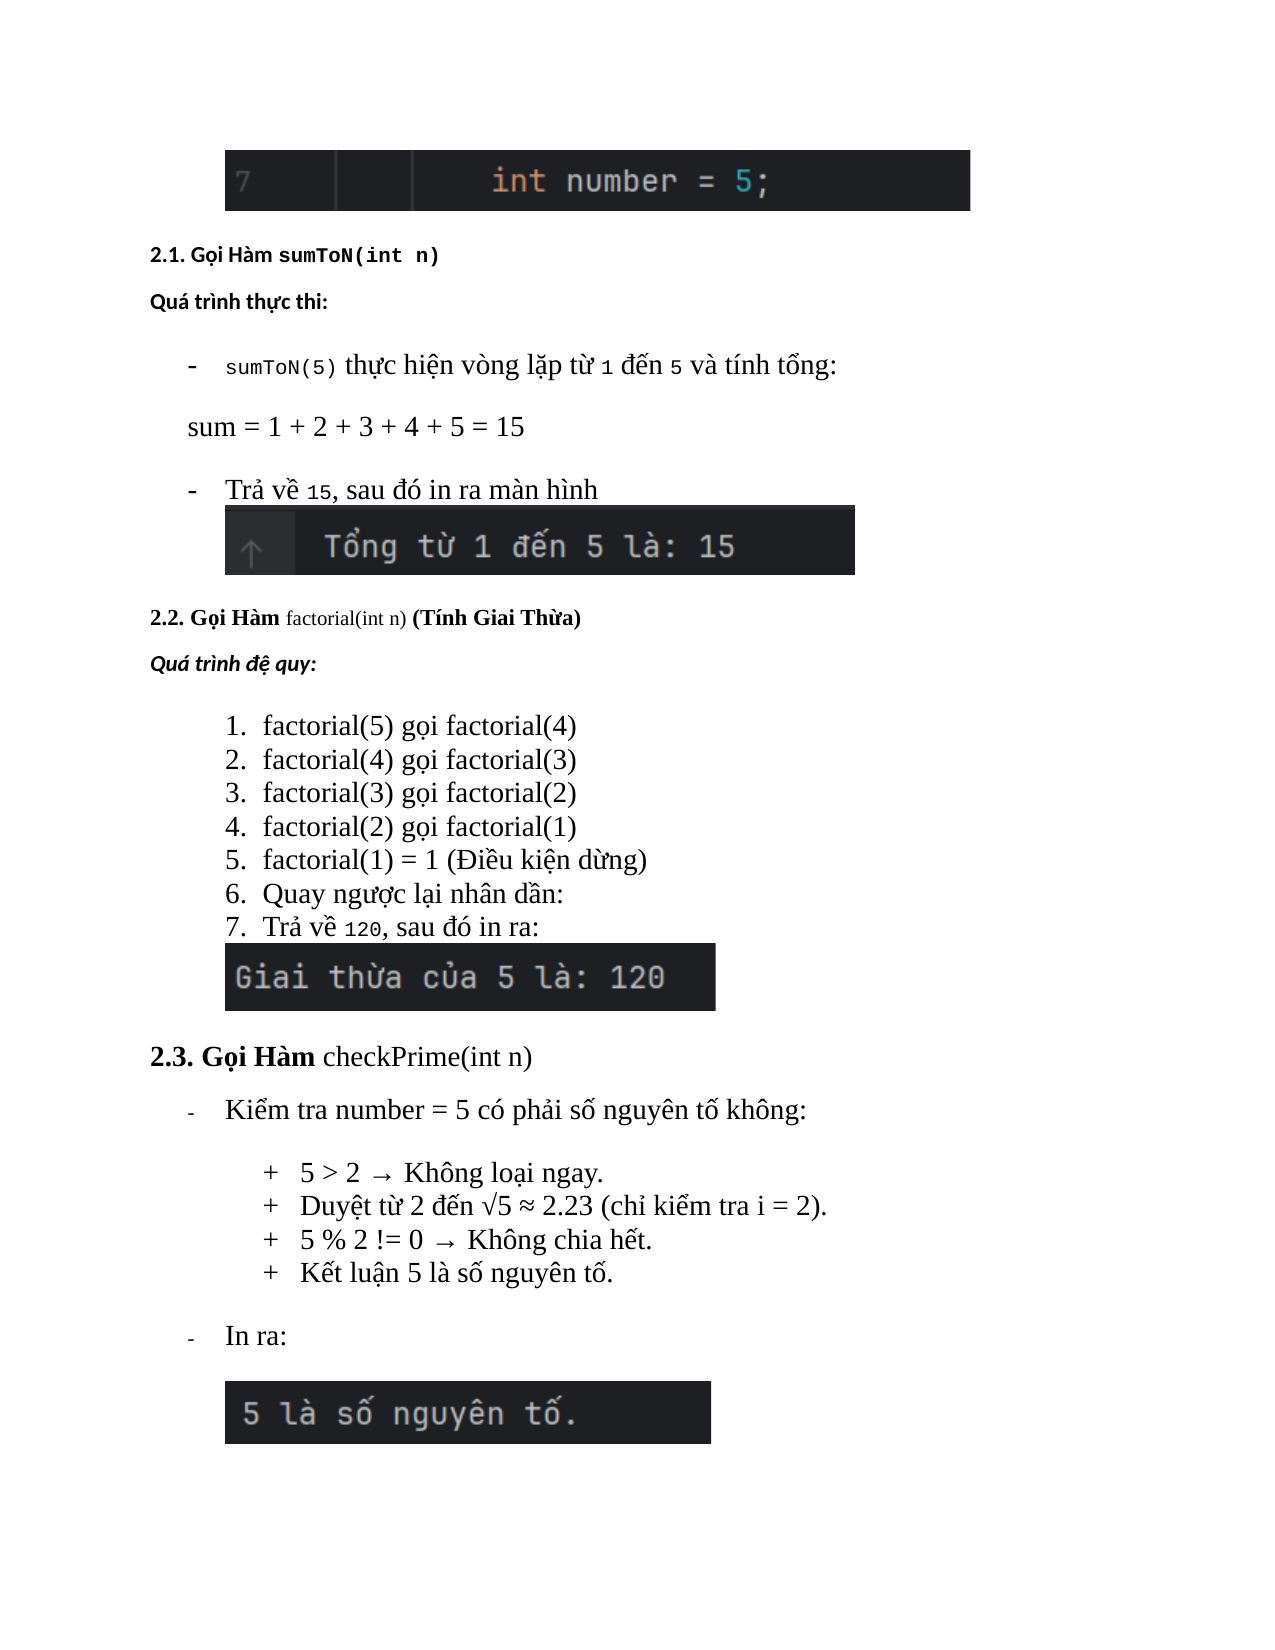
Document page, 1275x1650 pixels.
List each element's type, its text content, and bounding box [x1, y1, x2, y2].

picture [225, 1381, 712, 1444]
list Trả về 120, sau đó in ra: [225, 909, 1125, 943]
list Quay ngược lại nhân dần: [225, 876, 1125, 909]
list sumToN(5) thực hiện vòng lặp từ 1 đến 5 và tính tổng: [187, 347, 1125, 380]
list Kiểm tra number = 5 có phải số nguyên tố không: [187, 1092, 1125, 1126]
text 2.2. Gọi Hàm factorial(int n) (Tính Giai Thừa) [150, 604, 1125, 630]
list factorial(1) = 1 (Điều kiện dừng) [225, 842, 1125, 876]
picture [225, 505, 855, 575]
text 2.3. Gọi Hàm checkPrime(int n) [150, 1039, 1125, 1073]
list factorial(3) gọi factorial(2) [225, 775, 1125, 809]
list factorial(5) gọi factorial(4) [225, 708, 1125, 742]
text 2.1. Gọi Hàm sumToN(int n) [150, 240, 1125, 269]
list In ra: [187, 1318, 1125, 1352]
subtitle Quá trình đệ quy: [150, 649, 1125, 677]
list Kết luận 5 là số nguyên tố. [262, 1256, 1125, 1289]
text Quá trình thực thi: [150, 287, 1125, 316]
list 5 > 2 → Không loại ngay. [262, 1155, 1125, 1188]
list Trả về 15, sau đó in ra màn hình [187, 472, 1125, 506]
list 5 % 2 != 0 → Không chia hết. [262, 1222, 1125, 1256]
list Duyệt từ 2 đến √5 ≈ 2.23 (chỉ kiểm tra i = 2). [262, 1188, 1125, 1222]
picture [225, 150, 971, 211]
picture [225, 943, 716, 1011]
list factorial(2) gọi factorial(1) [225, 809, 1125, 842]
list factorial(4) gọi factorial(3) [225, 742, 1125, 775]
text sum = 1 + 2 + 3 + 4 + 5 = 15 [187, 409, 1125, 443]
